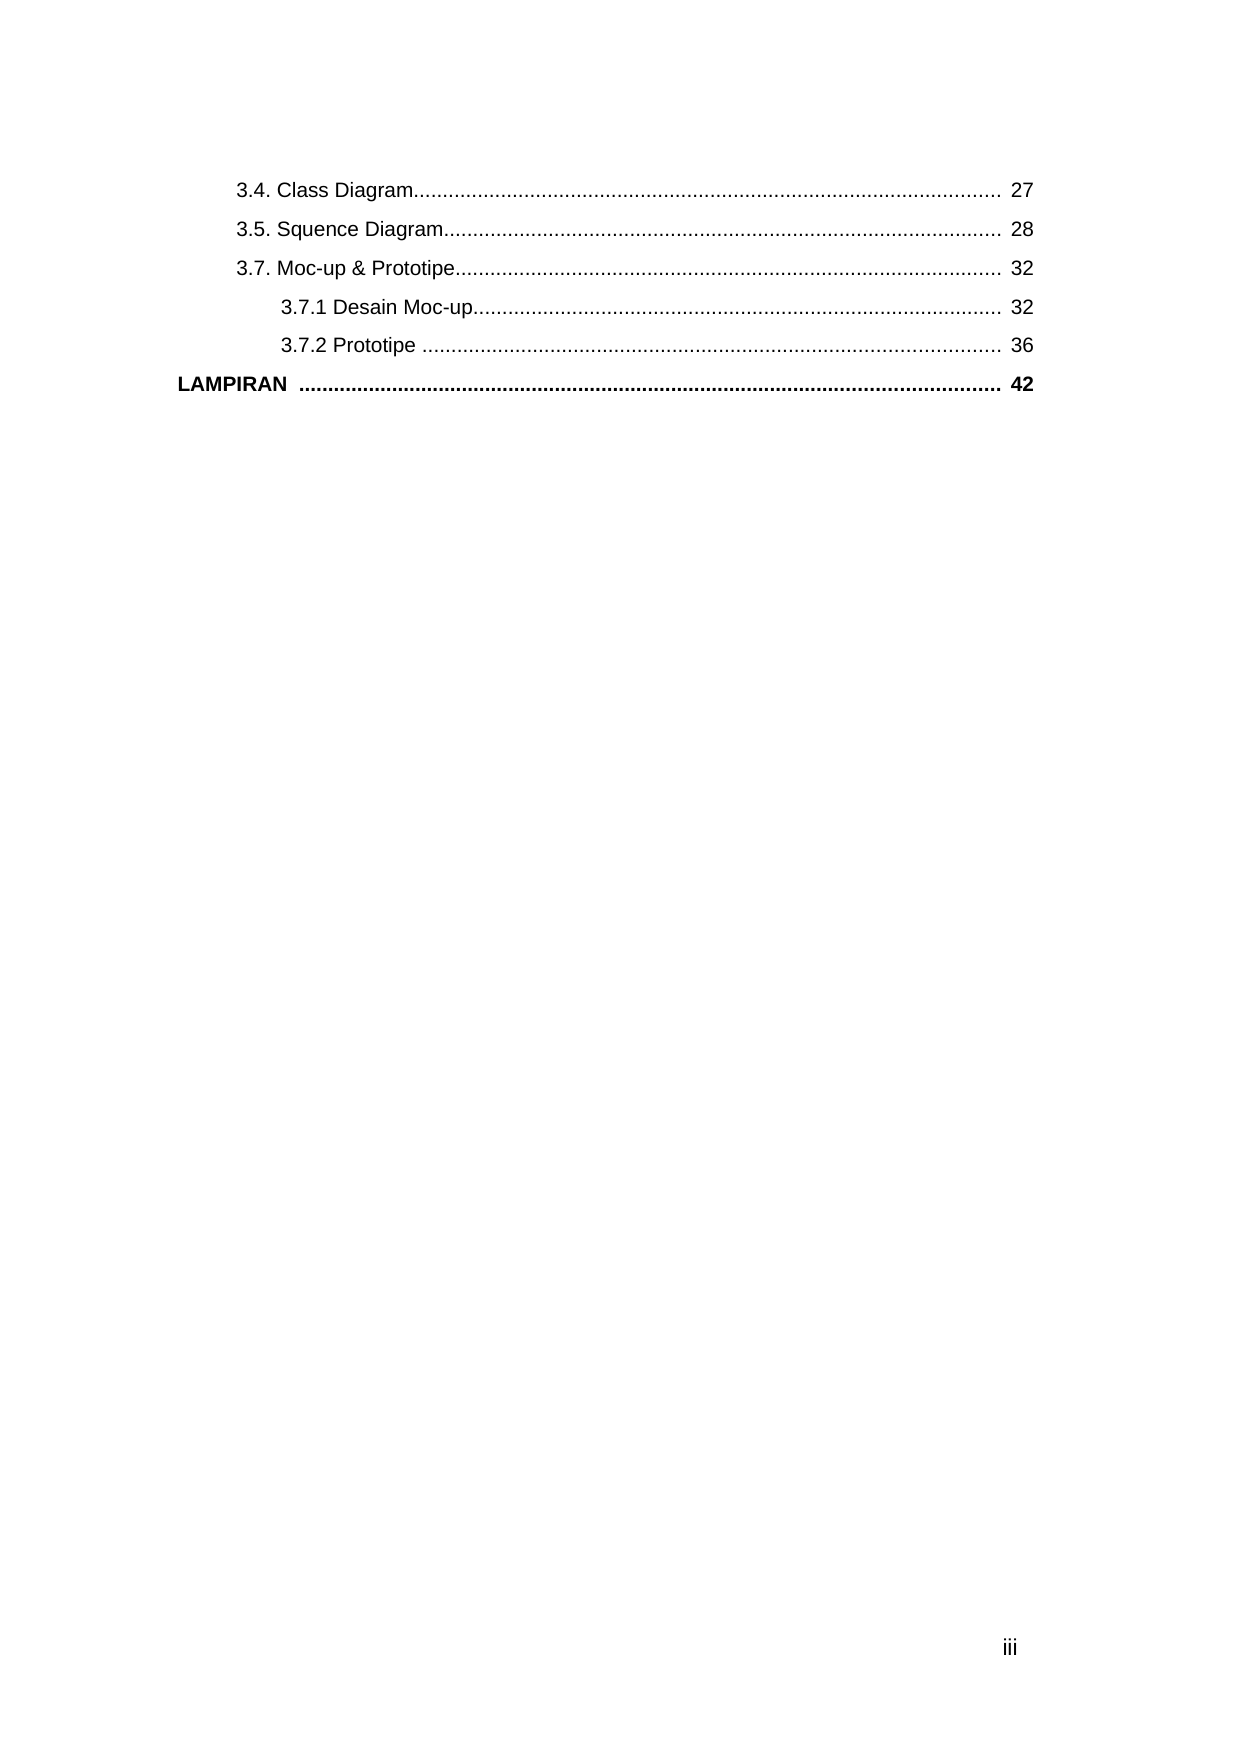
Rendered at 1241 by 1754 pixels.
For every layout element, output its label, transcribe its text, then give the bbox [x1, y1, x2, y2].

text 3.7.1 Desain Moc-up 32 [236, 294, 1068, 318]
text 3.7. Moc-up & Prototipe 32 [236, 256, 1068, 280]
text LAMPIRAN 42 [177, 372, 1068, 396]
text 3.7.2 Prototipe 36 [236, 333, 1068, 357]
text 3.5. Squence Diagram 28 [236, 217, 1068, 241]
text 3.4. Class Diagram 27 [236, 178, 1068, 202]
